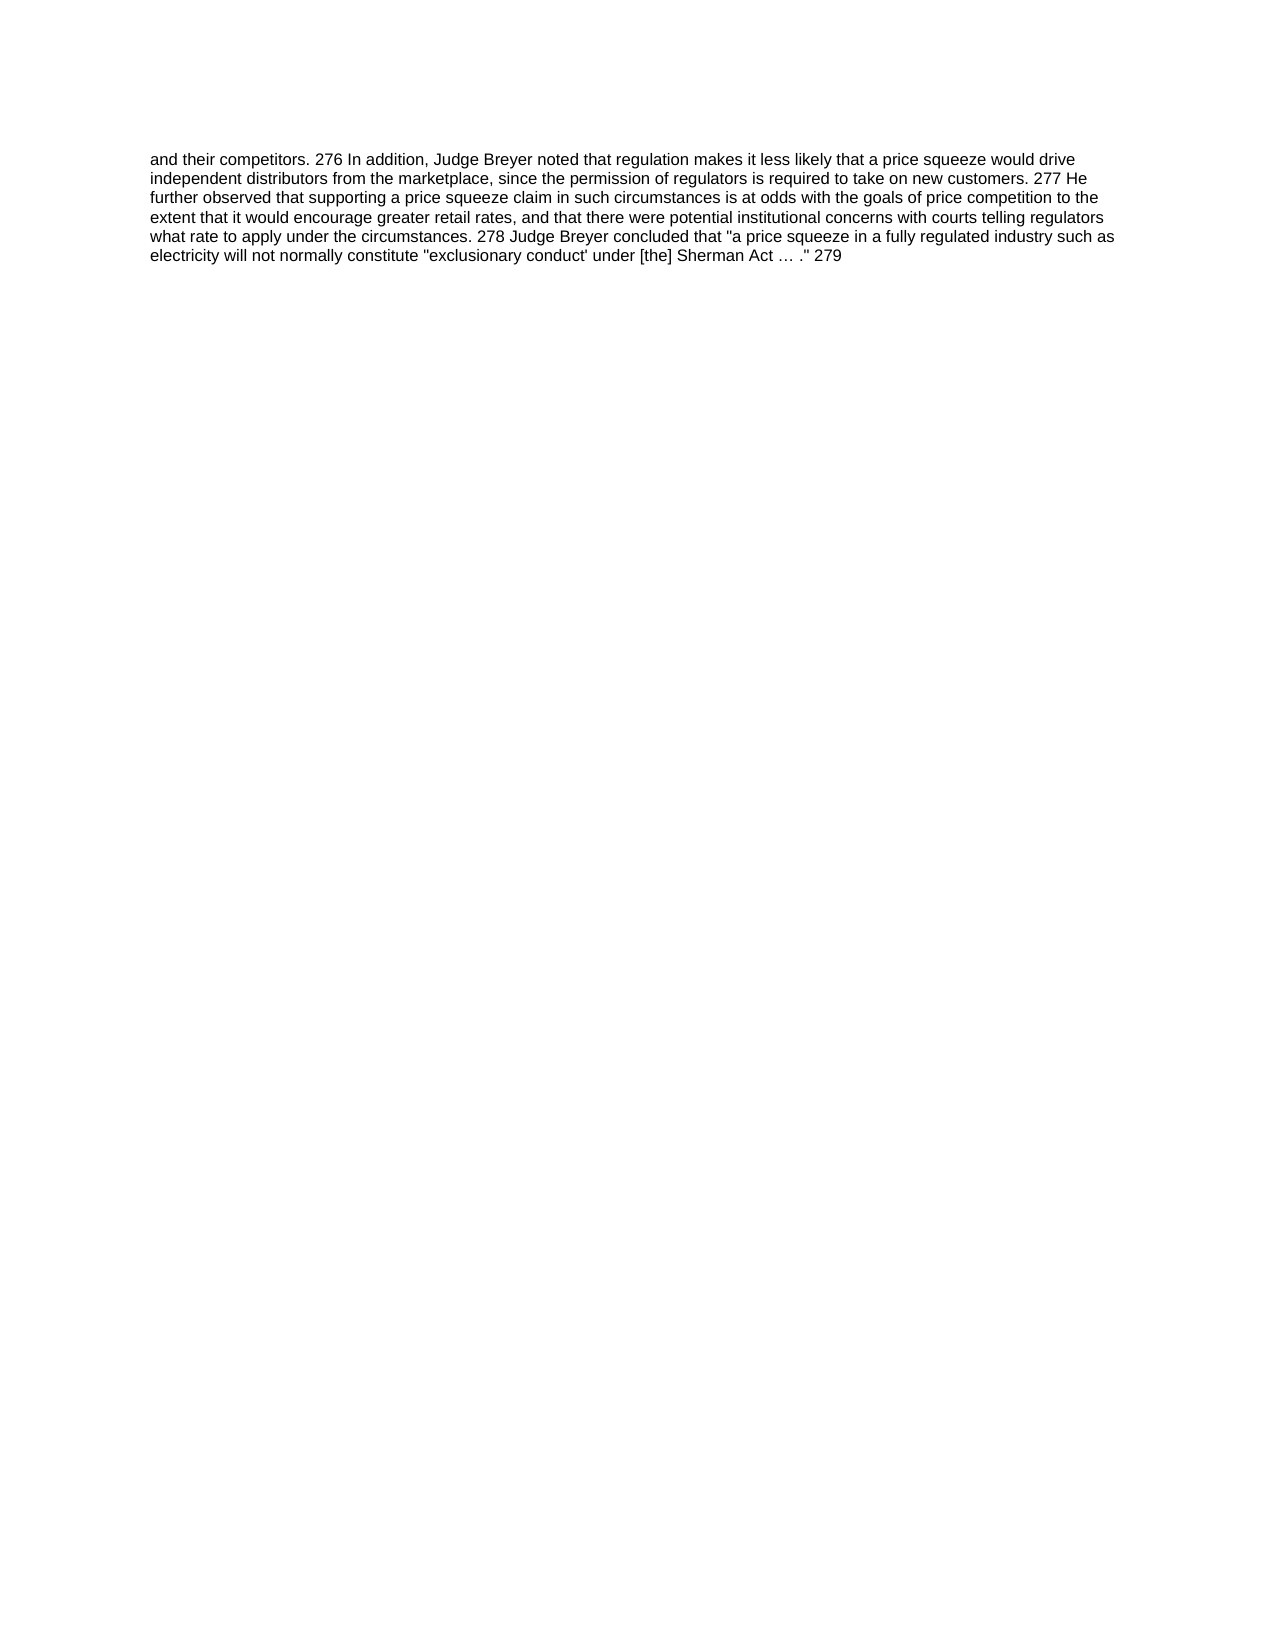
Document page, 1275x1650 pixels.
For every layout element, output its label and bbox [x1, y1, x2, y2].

text [150, 150, 1125, 265]
